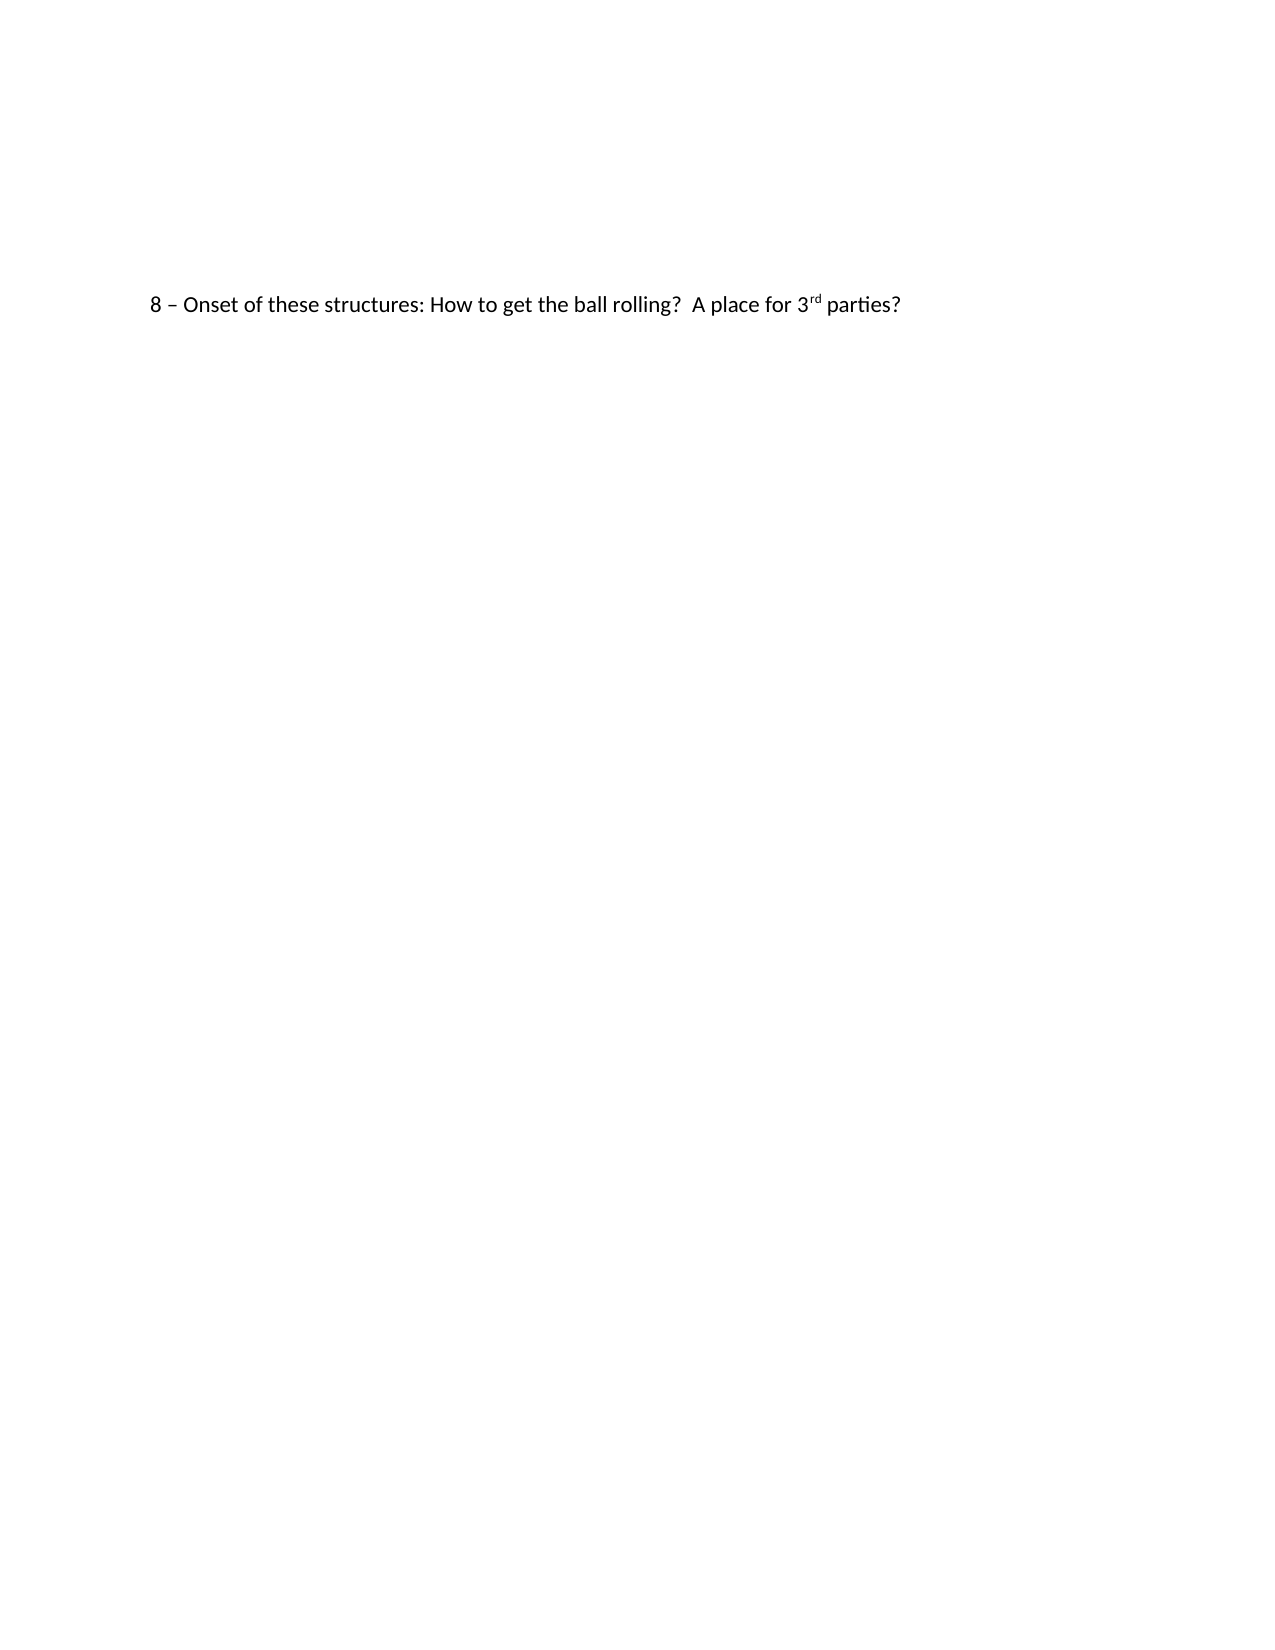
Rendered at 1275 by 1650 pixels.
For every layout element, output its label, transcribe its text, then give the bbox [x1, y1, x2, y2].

text 8 – Onset of these structures: How to get the ball rolling? A place for 3rd parties? [150, 291, 1125, 319]
